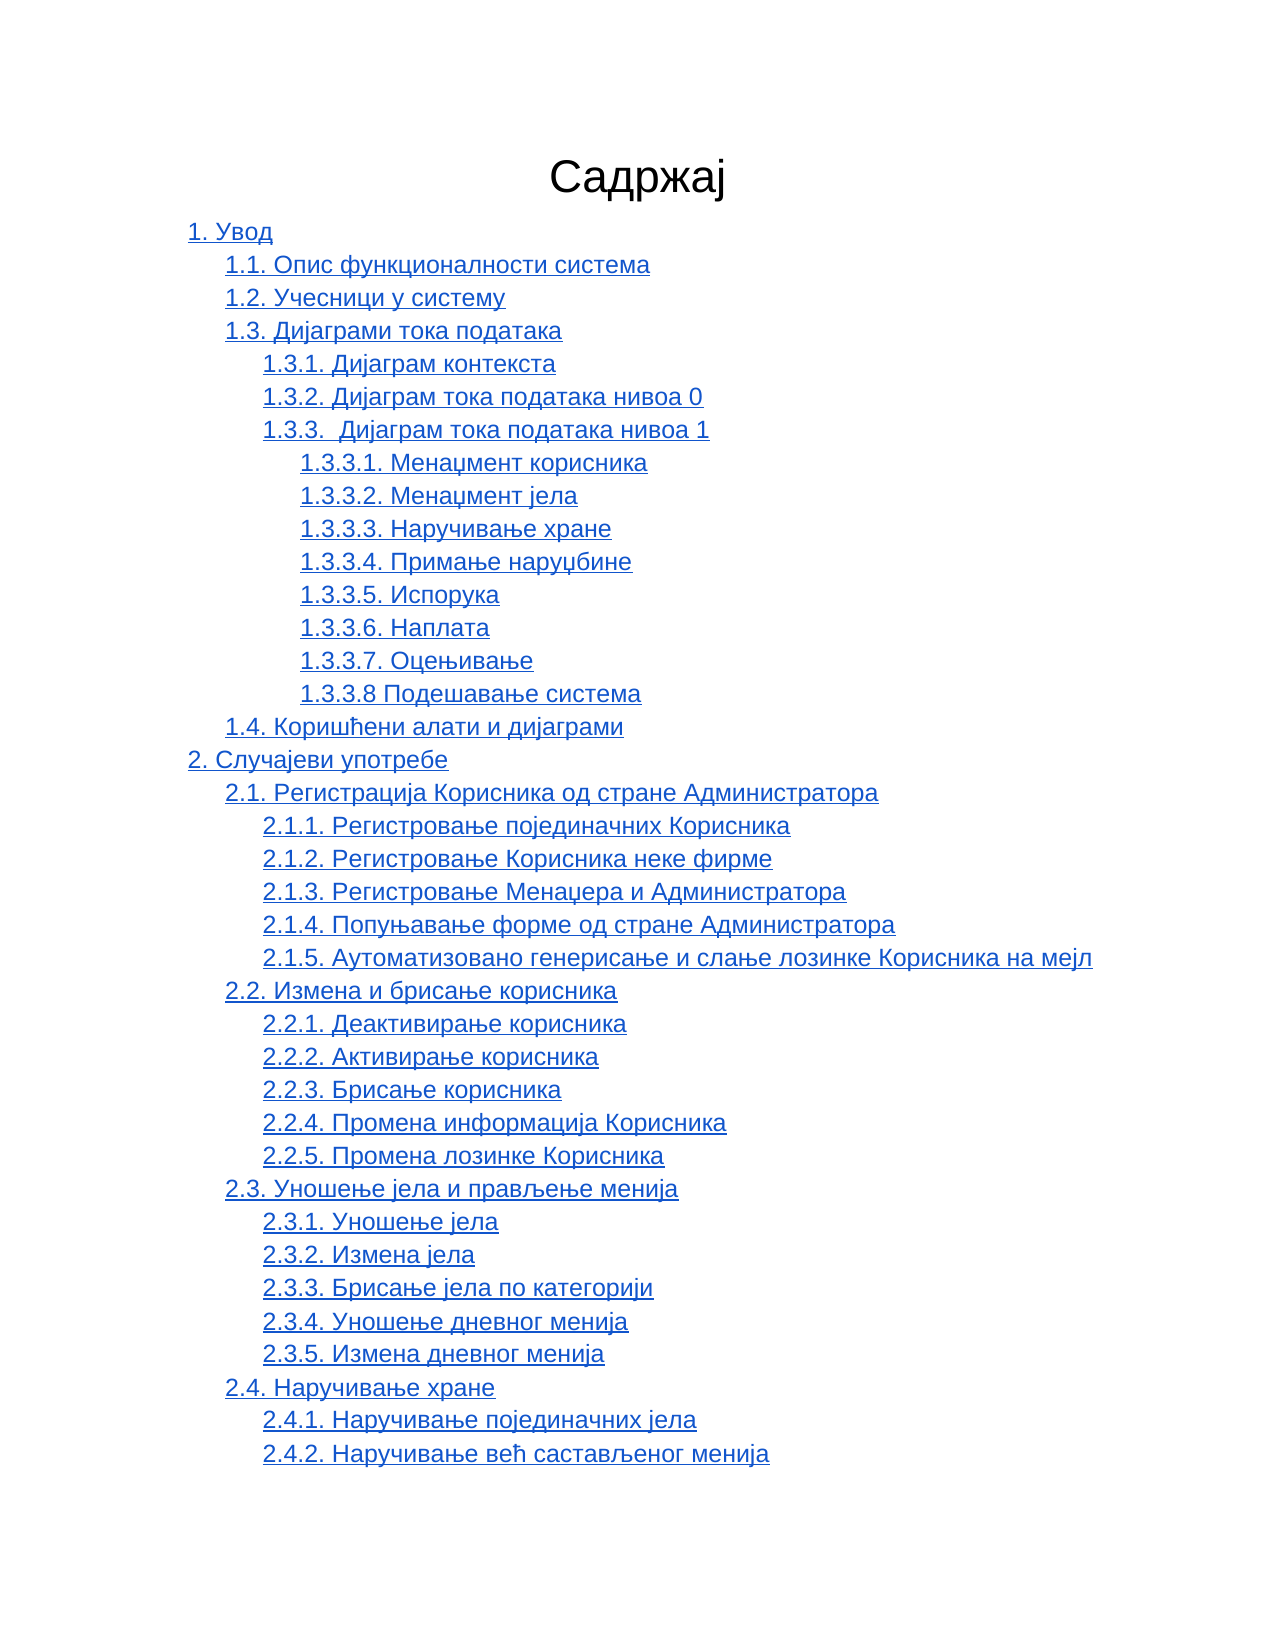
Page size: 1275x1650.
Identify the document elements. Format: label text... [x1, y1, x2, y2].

text 2.4.1. Наручивање појединачних јела [262, 1406, 1125, 1434]
text 1.3.3.5. Испорука [300, 580, 1125, 609]
text 1.1. Опис функционалности система [225, 250, 1125, 278]
text 2.2.1. Деактивирање корисника [262, 1009, 1125, 1038]
text 2.2.5. Промена лозинке Корисника [262, 1141, 1125, 1170]
text 2.2.4. Промена информација Корисника [262, 1108, 1125, 1137]
text 1.3.3.3. Наручивање хране [300, 514, 1125, 543]
text 1.3.3.4. Примање наруџбине [300, 547, 1125, 576]
text 2.3.5. Измена дневног менија [262, 1339, 1125, 1368]
text 2.3.1. Уношење јела [262, 1207, 1125, 1236]
text 2.3.3. Брисање jeлa по категорији [262, 1273, 1125, 1302]
text 1. Увод [187, 217, 1125, 246]
text 2.1.2. Регистровање Корисника неке фирме [262, 844, 1125, 873]
text 2.3.2. Измена јела [262, 1240, 1125, 1269]
text 2.3.4. Уношење дневног менија [262, 1306, 1125, 1335]
text 2.1.1. Регистровање појединачних Корисника [262, 811, 1125, 840]
text 1.3.3. Дијаграм тока података нивоа 1 [262, 415, 1125, 444]
text 1.4. Коришћени алати и дијаграми [225, 712, 1125, 741]
text 1.3.2. Дијаграм тока података нивоа 0 [262, 382, 1125, 411]
text 2.1.5. Аутоматизовано генерисање и слање лозинке Корисника на мејл [262, 943, 1125, 972]
text 1.3.3.8 Подешавање система [300, 679, 1125, 708]
text 2.1. Регистрација Корисника од стране Администратора [225, 778, 1125, 807]
text 2.1.4. Попуњавање форме од стране Администратора [262, 910, 1125, 939]
text 2.1.3. Регистровање Менаџера и Администратора [262, 877, 1125, 906]
text 1.3.1. Дијаграм контекста [262, 349, 1125, 378]
text 2.4. Наручивање хране [225, 1372, 1125, 1401]
text 1.3.3.1. Менаџмент корисника [300, 448, 1125, 477]
text 2.2. Измена и брисање корисника [225, 976, 1125, 1005]
text 1.3.3.7. Оцењивање [300, 646, 1125, 675]
text 1.3.3.2. Менаџмент jeла [300, 481, 1125, 510]
text 2.2.3. Брисање корисника [262, 1075, 1125, 1104]
text 2.2.2. Активирање корисника [262, 1042, 1125, 1071]
text 1.3.3.6. Наплата [300, 613, 1125, 642]
text Садржај [150, 150, 1125, 203]
text 1.2. Учесници у систему [225, 283, 1125, 312]
text 2.3. Уношење јела и прављење менија [225, 1174, 1125, 1203]
text 2. Случајеви употребе [187, 745, 1125, 774]
text 1.3. Дијаграми тока података [225, 316, 1125, 344]
text 2.4.2. Наручивање већ састављеног менија [262, 1438, 1125, 1467]
